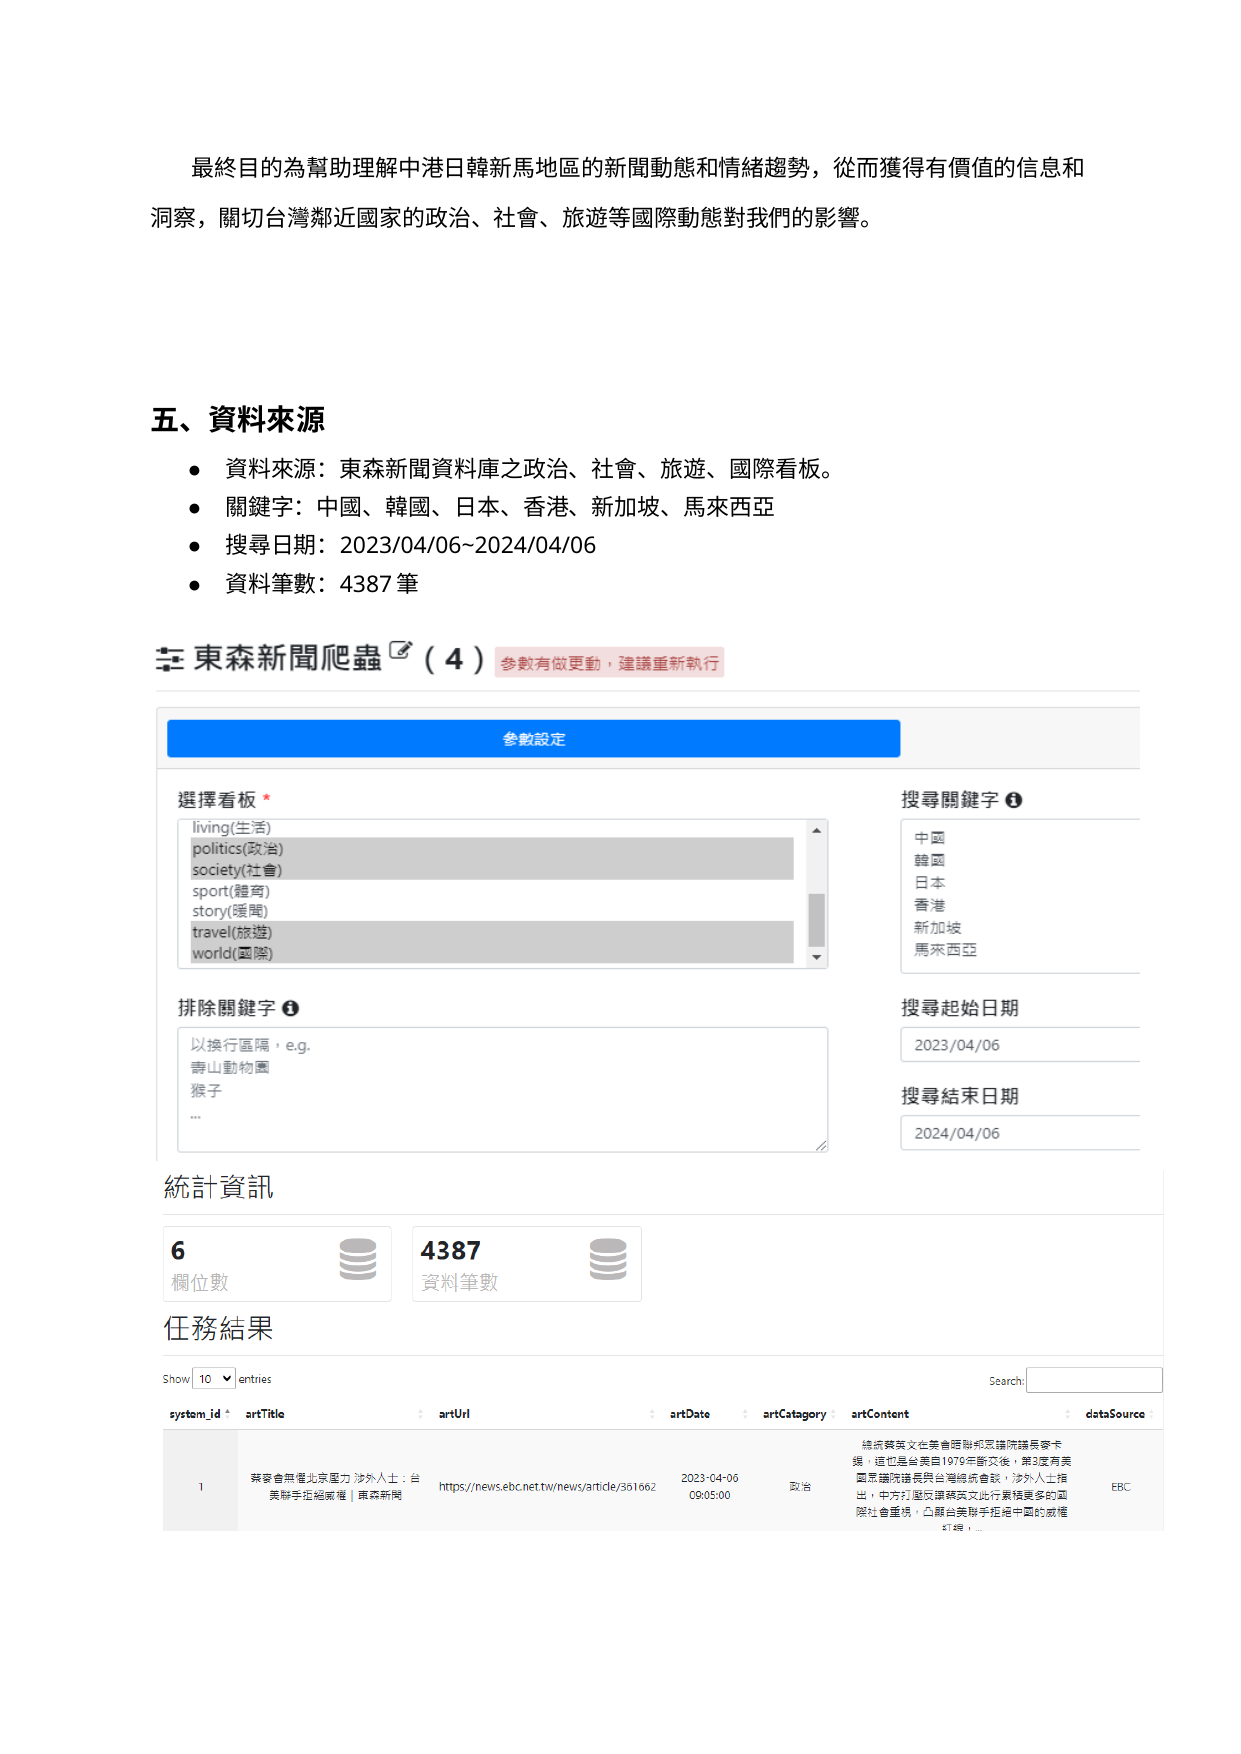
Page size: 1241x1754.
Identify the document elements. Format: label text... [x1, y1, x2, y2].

picture [150, 1164, 1164, 1531]
subtitle 五、資料來源 [150, 396, 1090, 438]
picture [150, 634, 1140, 1161]
text 最終目的為幫助理解中港日韓新馬地區的新聞動態和情緒趨勢，從而獲得有價值的信息和洞察，關切台灣鄰近國家的政治、社會、旅遊等國際動態對我們的影響。 [150, 150, 1090, 233]
list 關鍵字：中國、韓國、日本、香港、新加坡、馬來西亞 [187, 489, 1090, 522]
list 搜尋日期：2023/04/06~2024/04/06 [187, 527, 1090, 561]
list 資料筆數：4387筆 [187, 566, 1090, 599]
list 資料來源：東森新聞資料庫之政治、社會、旅遊、國際看板。 [187, 451, 1090, 484]
